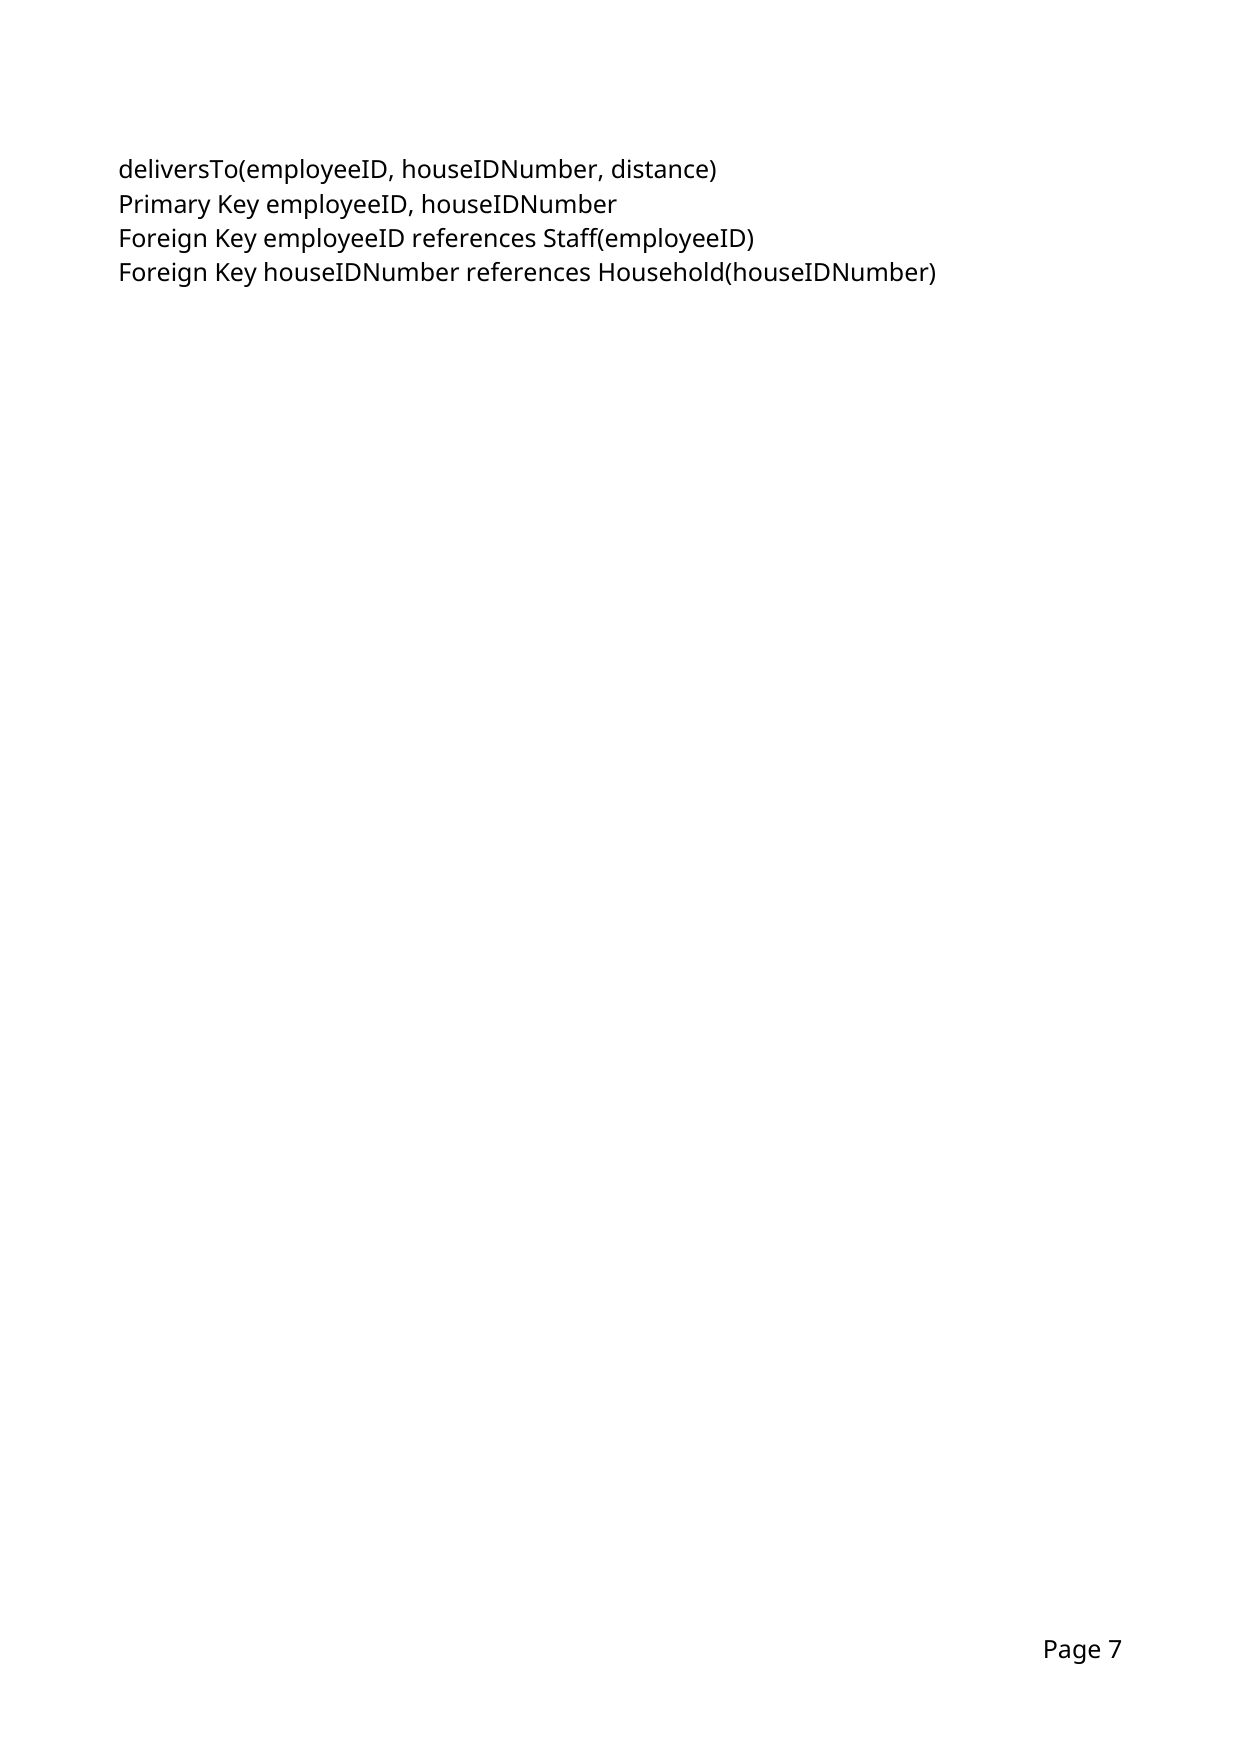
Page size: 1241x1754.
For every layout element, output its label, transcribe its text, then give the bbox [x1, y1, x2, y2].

text Foreign Key employeeID references Staff(employeeID) [118, 220, 1122, 254]
text Foreign Key houseIDNumber references Household(houseIDNumber) [118, 254, 1122, 288]
text Primary Key employeeID, houseIDNumber [118, 186, 1122, 220]
text deliversTo(employeeID, houseIDNumber, distance) [118, 152, 1122, 186]
